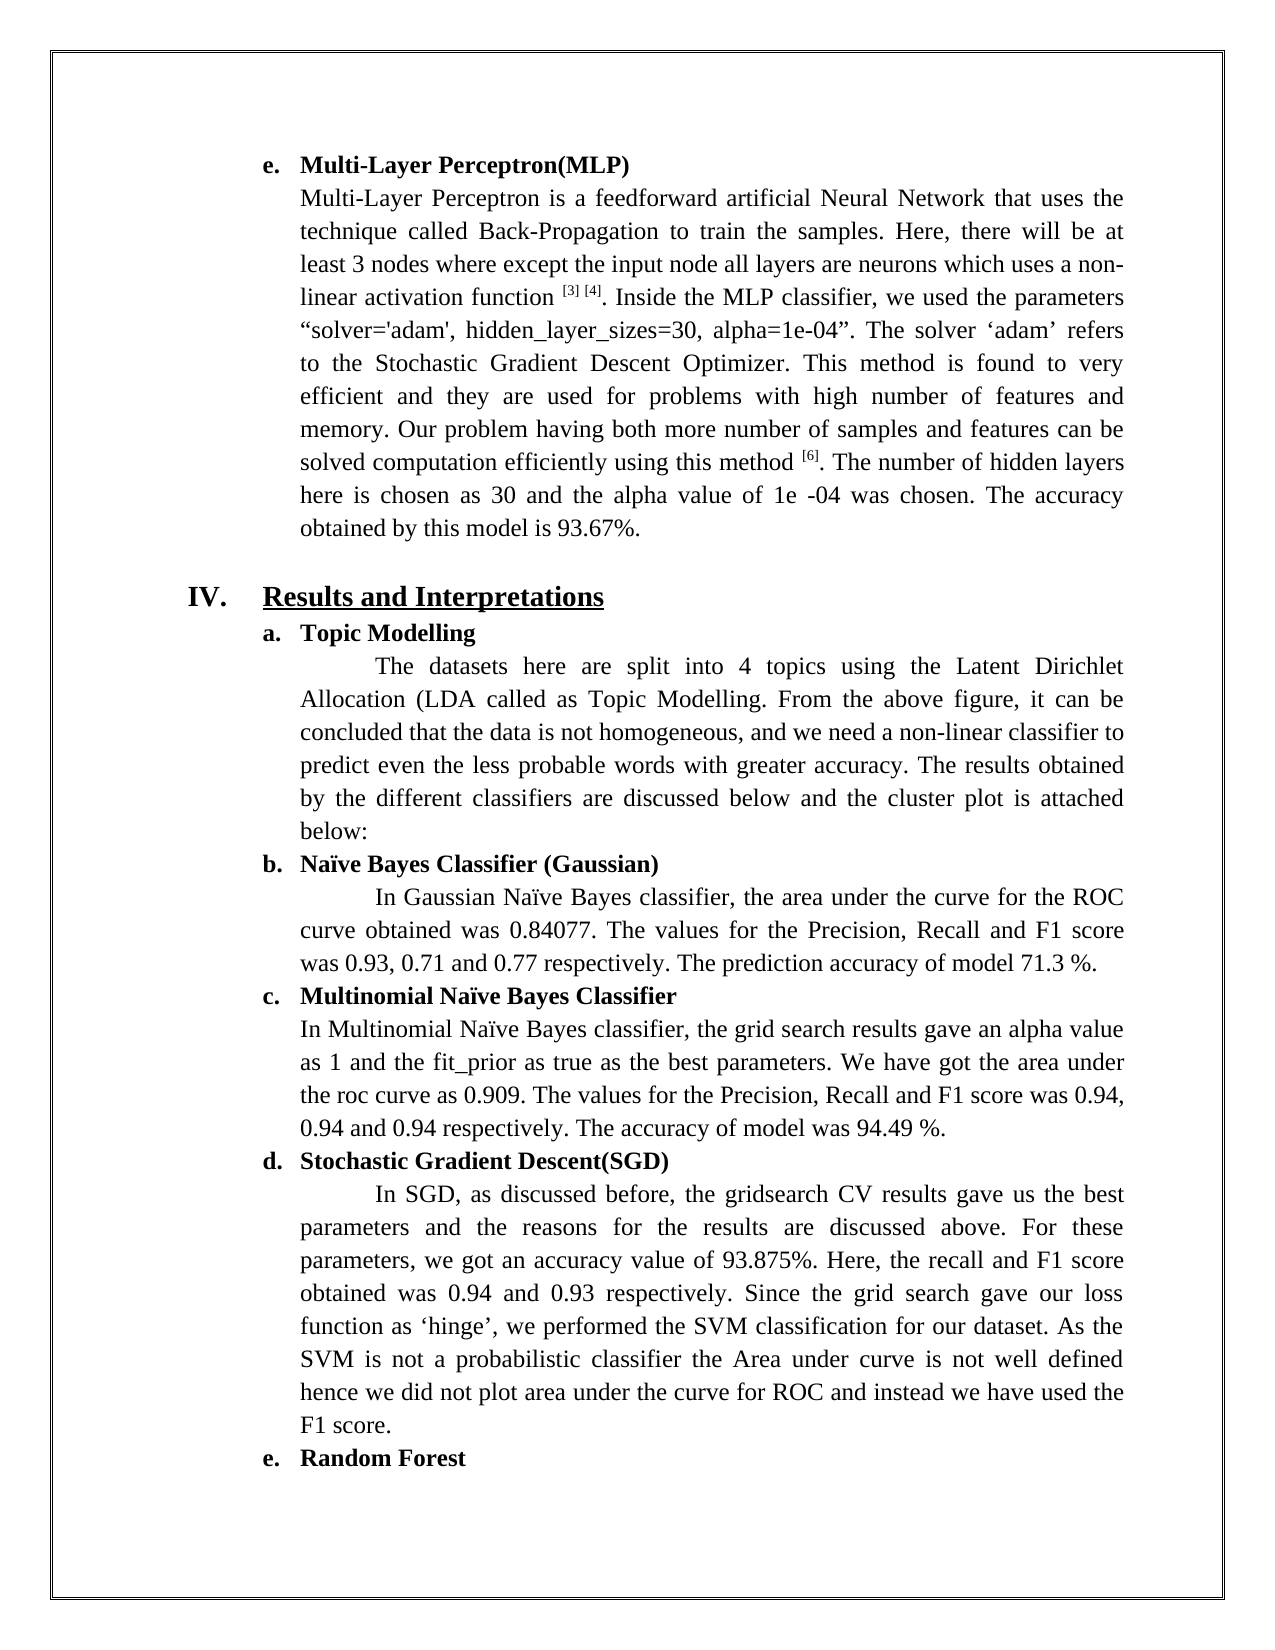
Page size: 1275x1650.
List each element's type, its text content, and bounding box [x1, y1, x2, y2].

list Multi-Layer Perceptron(MLP) [262, 150, 1125, 179]
list Random Forest [262, 1443, 1125, 1472]
list Topic Modelling [262, 618, 1125, 647]
list Results and Interpretations [187, 579, 1125, 613]
list Stochastic Gradient Descent(SGD) [262, 1146, 1125, 1175]
list In Gaussian Naïve Bayes classifier, the area under the curve for the ROC curve obtained was 0.84077. The values for the Precision, Recall and F1 score was 0.93, 0.71 and 0.77 respectively. The prediction accuracy of model 71.3 %. [300, 882, 1125, 977]
list In SGD, as discussed before, the gridsearch CV results gave us the best parameters and the reasons for the results are discussed above. For these parameters, we got an accuracy value of 93.875%. Here, the recall and F1 score obtained was 0.94 and 0.93 respectively. Since the grid search gave our loss function as ‘hinge’, we performed the SVM classification for our dataset. As the SVM is not a probabilistic classifier the Area under curve is not well defined hence we did not plot area under the curve for ROC and instead we have used the F1 score. [300, 1179, 1125, 1439]
list In Multinomial Naïve Bayes classifier, the grid search results gave an alpha value as 1 and the fit_prior as true as the best parameters. We have got the area under the roc curve as 0.909. The values for the Precision, Recall and F1 score was 0.94, 0.94 and 0.94 respectively. The accuracy of model was 94.49 %. [300, 1014, 1125, 1142]
list Naïve Bayes Classifier (Gaussian) [262, 849, 1125, 878]
list Multi-Layer Perceptron is a feedforward artificial Neural Network that uses the technique called Back-Propagation to train the samples. Here, there will be at least 3 nodes where except the input node all layers are neurons which uses a non-linear activation function [3] [4]. Inside the MLP classifier, we used the parameters “solver='adam', hidden_layer_sizes=30, alpha=1e-04”. The solver ‘adam’ refers to the Stochastic Gradient Descent Optimizer. This method is found to very efficient and they are used for problems with high number of features and memory. Our problem having both more number of samples and features can be solved computation efficiently using this method [6]. The number of hidden layers here is chosen as 30 and the alpha value of 1e -04 was chosen. The accuracy obtained by this model is 93.67%. [300, 183, 1125, 542]
list Multinomial Naïve Bayes Classifier [262, 981, 1125, 1010]
list The datasets here are split into 4 topics using the Latent Dirichlet Allocation (LDA called as Topic Modelling. From the above figure, it can be concluded that the data is not homogeneous, and we need a non-linear classifier to predict even the less probable words with greater accuracy. The results obtained by the different classifiers are discussed below and the cluster plot is attached below: [300, 651, 1125, 845]
